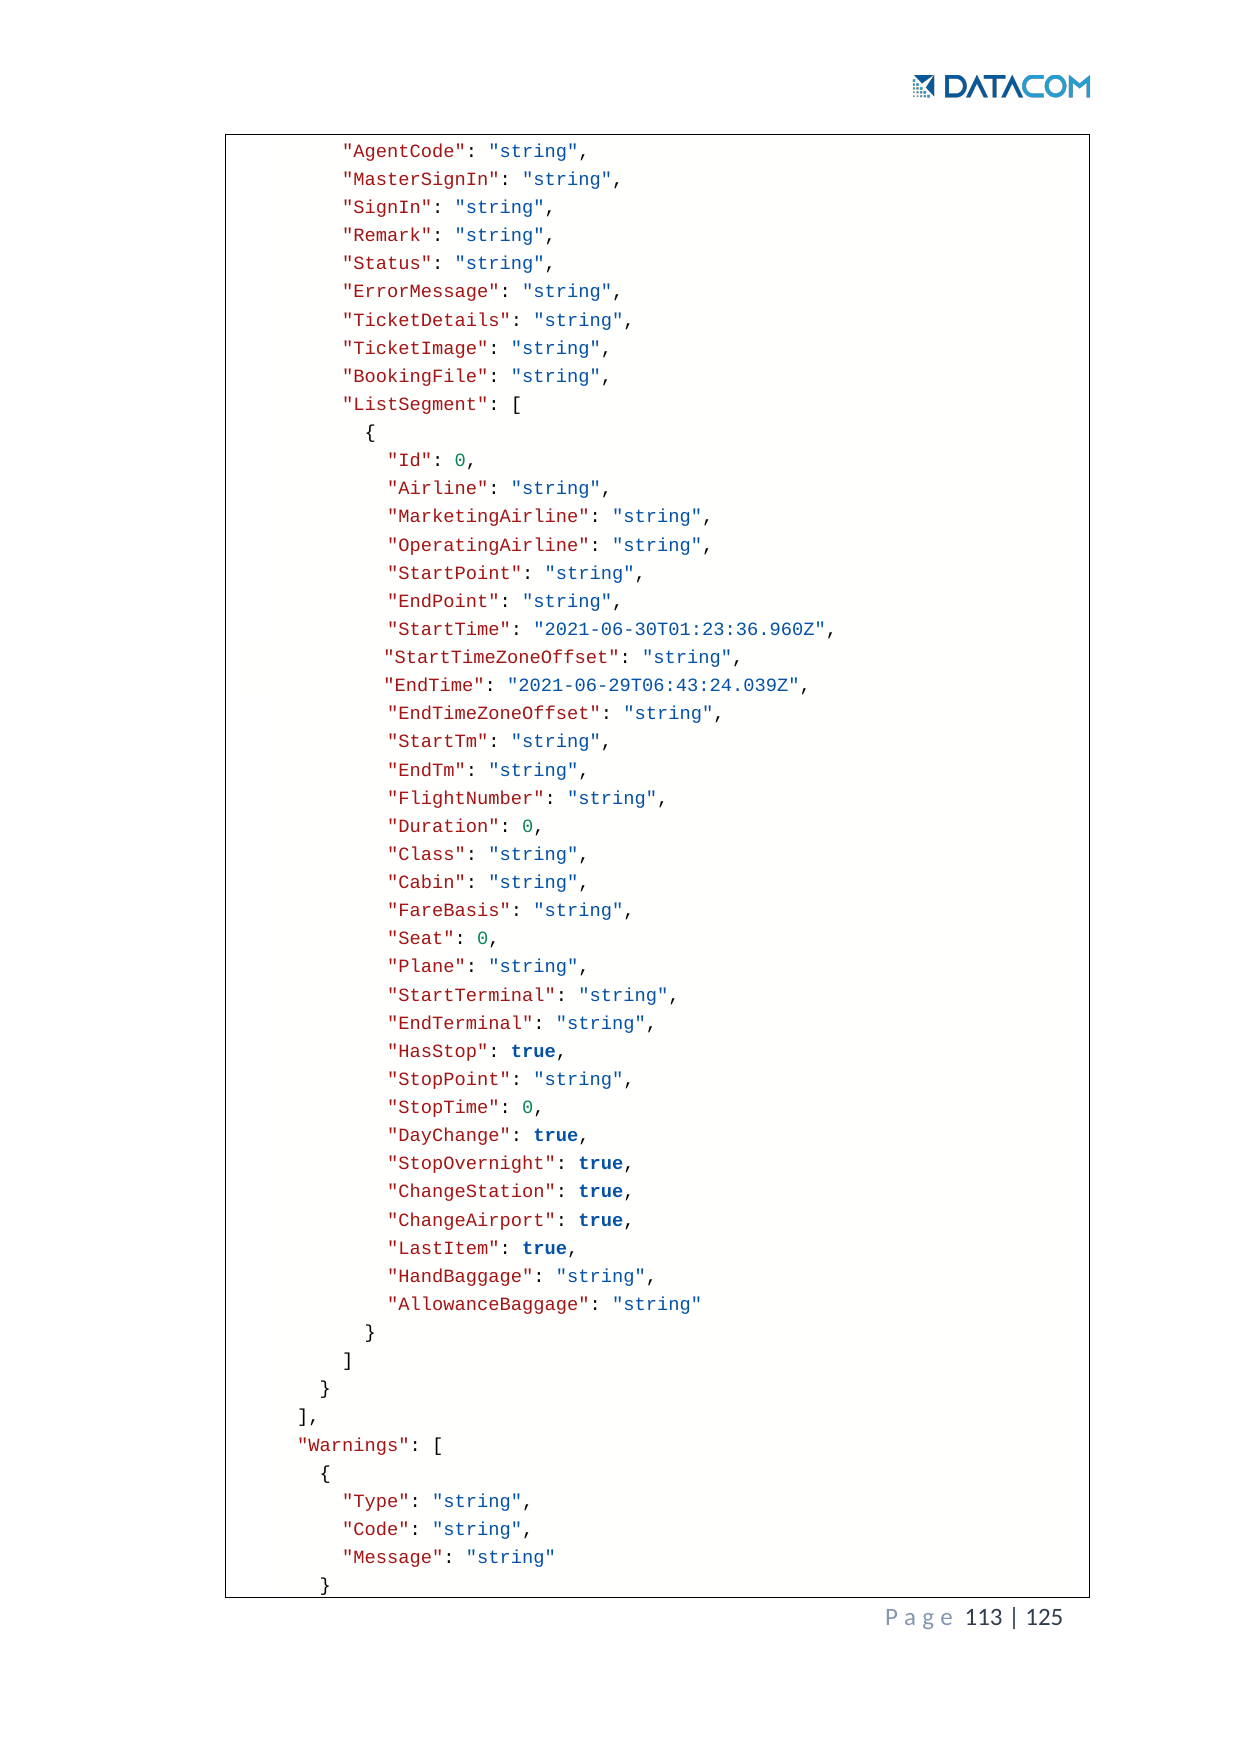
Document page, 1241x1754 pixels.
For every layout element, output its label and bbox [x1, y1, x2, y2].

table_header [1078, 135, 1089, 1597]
picture [912, 75, 1091, 98]
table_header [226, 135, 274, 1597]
